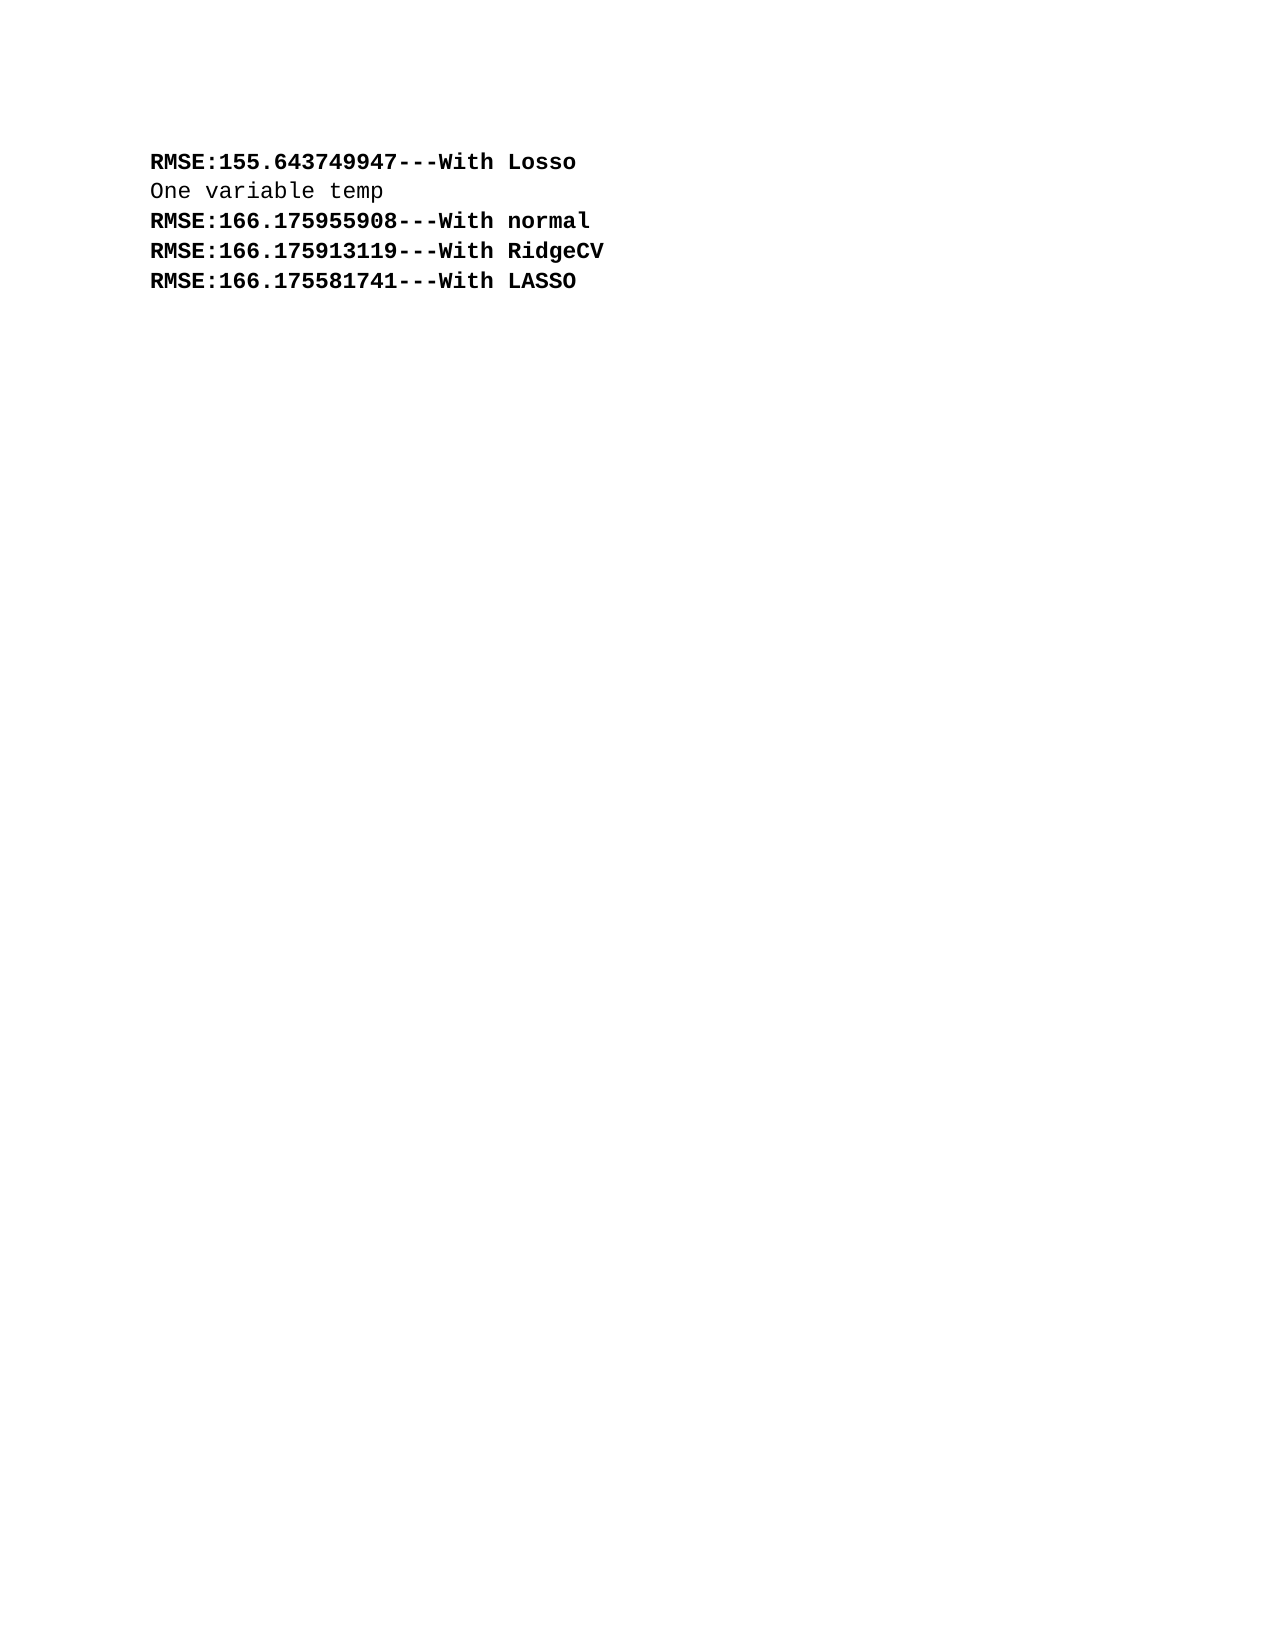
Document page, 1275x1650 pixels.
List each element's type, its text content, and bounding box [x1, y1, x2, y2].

text One variable temp [150, 180, 1125, 206]
text RMSE:155.643749947---With Losso [150, 150, 1125, 176]
text RMSE:166.175955908---With normal [150, 209, 1125, 236]
text RMSE:166.175581741---With LASSO [150, 269, 1125, 295]
text RMSE:166.175913119---With RidgeCV [150, 239, 1125, 265]
